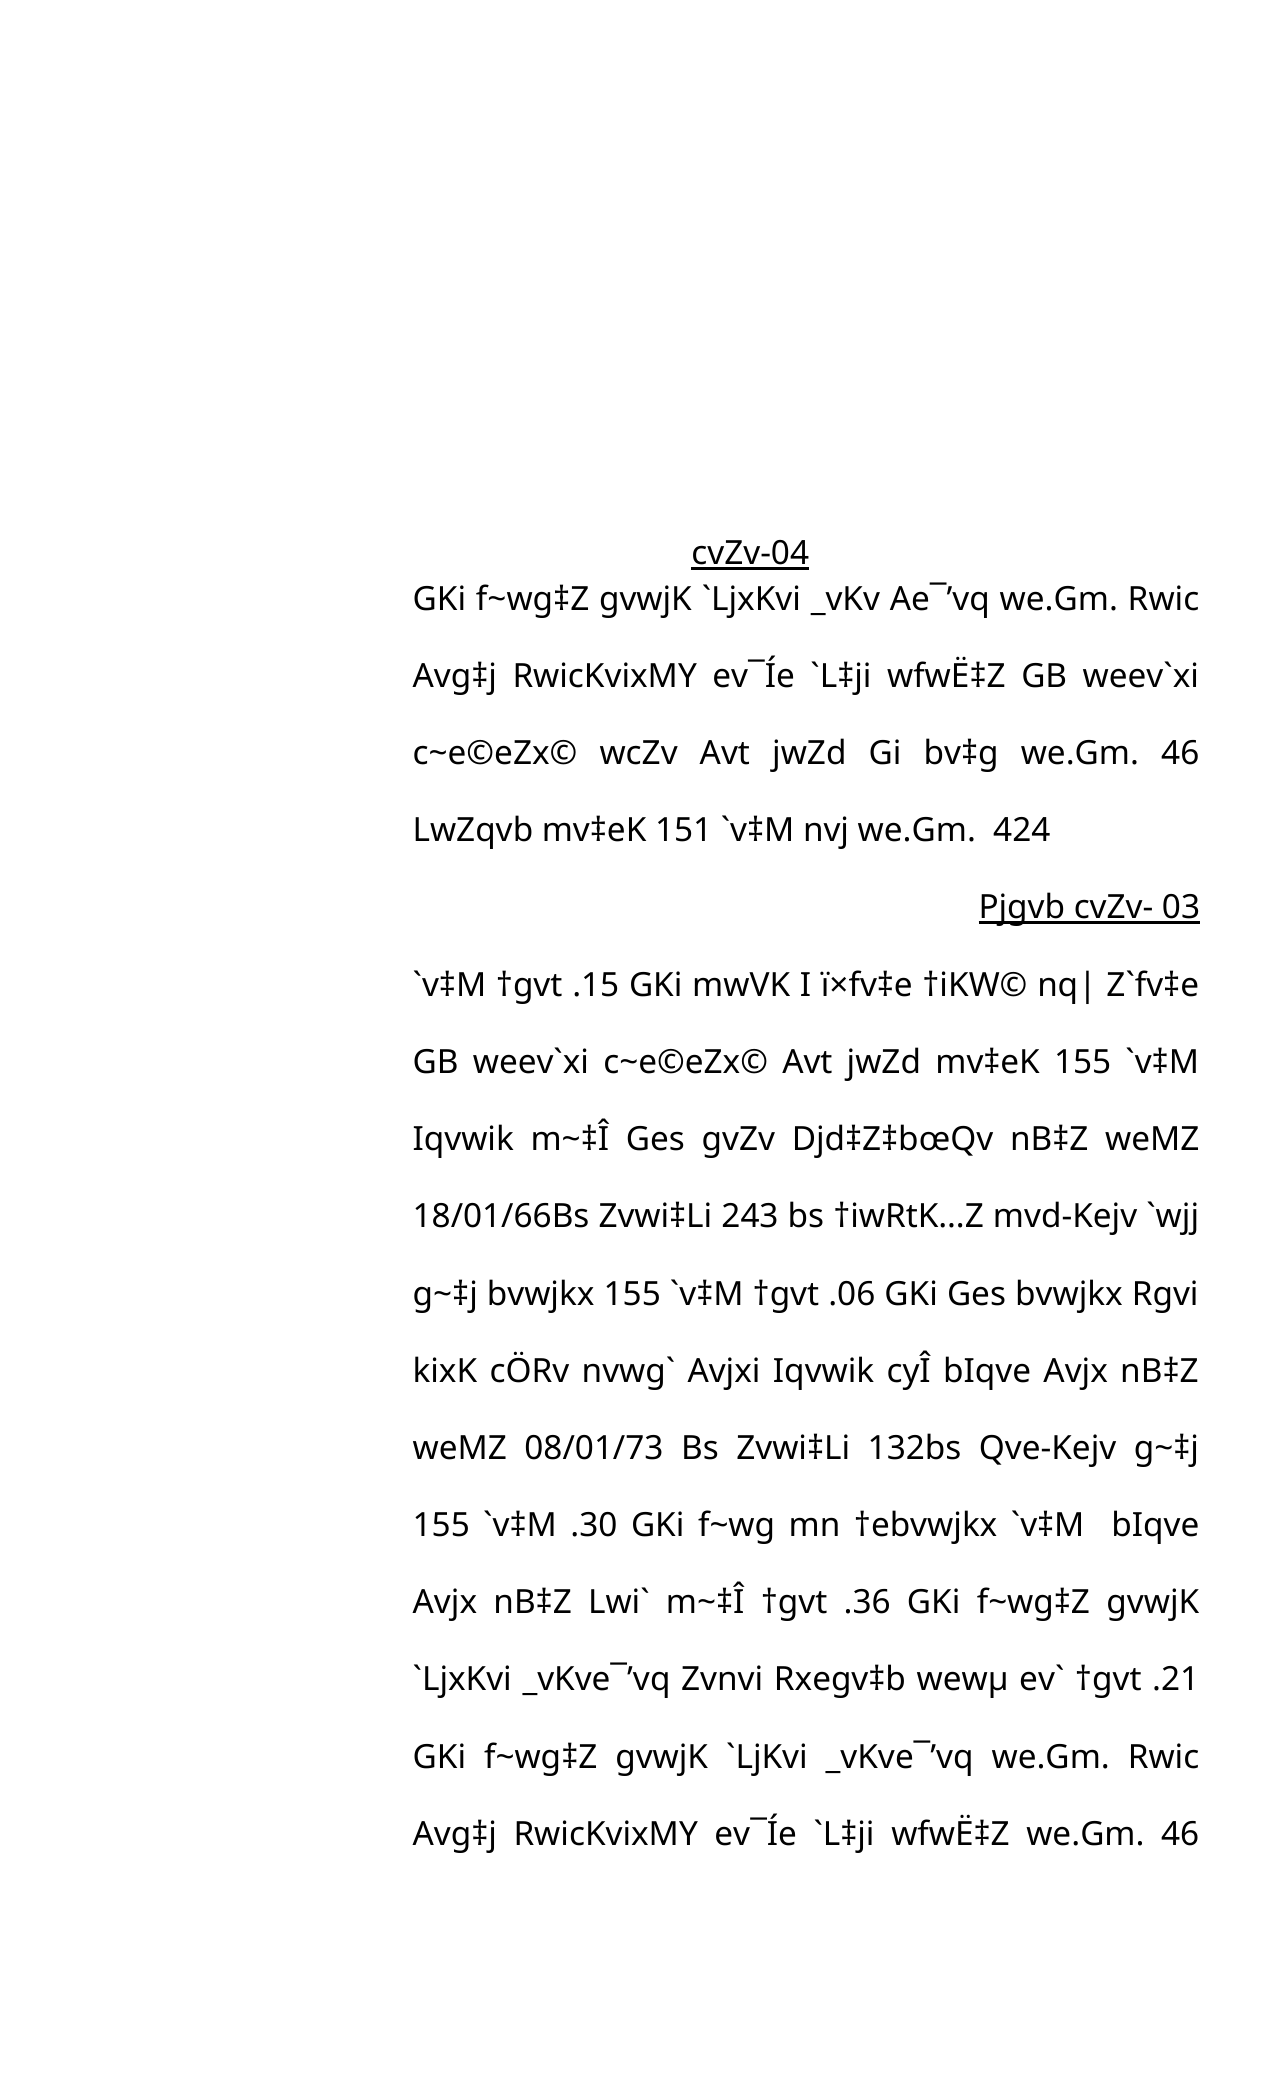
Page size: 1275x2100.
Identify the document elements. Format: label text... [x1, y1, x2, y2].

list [412, 961, 1200, 1855]
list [366, 574, 1200, 852]
list Pjgvb cvZv- 03 [412, 883, 1200, 929]
